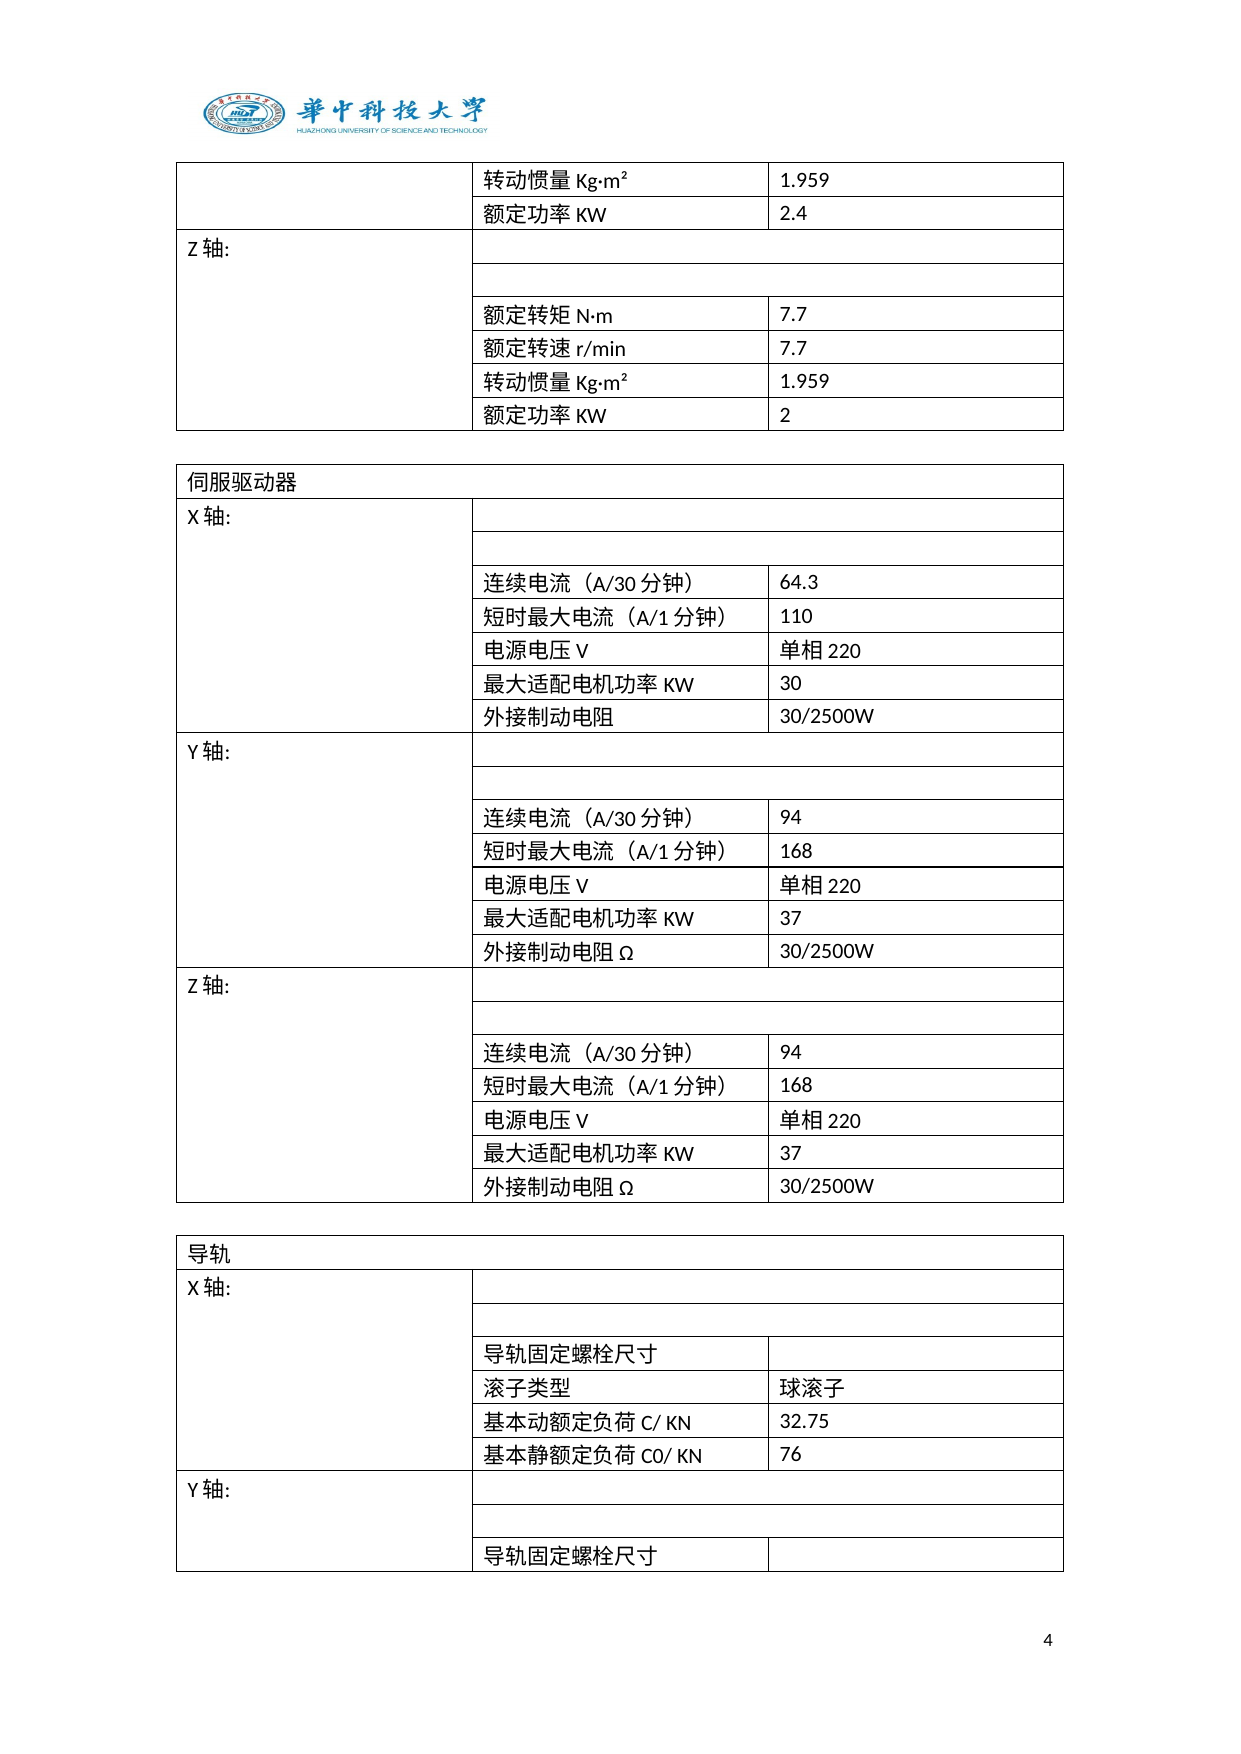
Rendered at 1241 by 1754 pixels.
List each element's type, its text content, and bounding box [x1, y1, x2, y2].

table_cell 94 [769, 800, 1063, 833]
table_cell 球滚子 [769, 1371, 1063, 1403]
table_cell 滚子类型 [473, 1371, 768, 1403]
table_cell 37 [769, 901, 1063, 933]
table_cell [473, 499, 1063, 531]
picture [187, 88, 501, 141]
table_cell [473, 968, 1063, 1001]
table_cell [473, 1505, 1063, 1537]
table_cell 短时最大电流（A/1分钟） [473, 1069, 768, 1101]
table_header 伺服驱动器 [177, 465, 1063, 497]
table_cell 电源电压 V [473, 633, 768, 665]
table_cell 76 [769, 1438, 1063, 1470]
table_cell X轴: [177, 1270, 472, 1470]
table_cell Z轴: [177, 230, 472, 430]
table_cell 2 [769, 398, 1063, 430]
table_cell 单相220 [769, 1102, 1063, 1135]
table_cell Y轴: [177, 1471, 472, 1571]
table_cell 基本静额定负荷C0/ KN [473, 1438, 768, 1470]
table_cell 32.75 [769, 1404, 1063, 1437]
table_cell 30/2500W [769, 935, 1063, 967]
table_cell 基本动额定负荷C/ KN [473, 1404, 768, 1437]
table_cell 导轨固定螺栓尺寸 [473, 1538, 768, 1571]
table_cell 连续电流（A/30分钟） [473, 1035, 768, 1068]
table_cell [473, 532, 1063, 564]
table_cell [473, 264, 1063, 296]
table_cell 最大适配电机功率 KW [473, 901, 768, 933]
table_cell 外接制动电阻 [473, 700, 768, 732]
table_cell 电源电压 V [473, 868, 768, 900]
table_cell Y轴: [177, 733, 472, 967]
table_cell 168 [769, 834, 1063, 866]
table_cell 7.7 [769, 297, 1063, 330]
table_cell 连续电流（A/30分钟） [473, 566, 768, 598]
table_cell 额定功率 KW [473, 398, 768, 430]
table_cell 30 [769, 666, 1063, 699]
table_cell 30/2500W [769, 700, 1063, 732]
table_cell 短时最大电流（A/1分钟） [473, 599, 768, 632]
table_cell [769, 1538, 1063, 1571]
table_cell 最大适配电机功率 KW [473, 666, 768, 699]
table_cell [473, 767, 1063, 799]
table_header 导轨 [177, 1236, 1063, 1269]
table_cell 1.959 [769, 163, 1063, 196]
table_cell 64.3 [769, 566, 1063, 598]
table_cell 转动惯量 Kg·m² [473, 163, 768, 196]
table_cell 最大适配电机功率 KW [473, 1136, 768, 1168]
table_cell 94 [769, 1035, 1063, 1068]
table_cell [473, 230, 1063, 263]
table_cell Z轴: [177, 968, 472, 1202]
table_cell 168 [769, 1069, 1063, 1101]
table_cell 外接制动电阻Ω [473, 935, 768, 967]
table_cell 110 [769, 599, 1063, 632]
table_cell 额定功率 KW [473, 197, 768, 229]
table_cell 转动惯量 Kg·m² [473, 364, 768, 397]
table_cell 37 [769, 1136, 1063, 1168]
table_cell 外接制动电阻Ω [473, 1169, 768, 1202]
table_cell 2.4 [769, 197, 1063, 229]
table_cell 7.7 [769, 331, 1063, 363]
table_cell 连续电流（A/30分钟） [473, 800, 768, 833]
table_cell 额定转速 r/min [473, 331, 768, 363]
table_cell 单相220 [769, 868, 1063, 900]
table_cell 短时最大电流（A/1分钟） [473, 834, 768, 866]
table_cell [473, 1304, 1063, 1336]
table_cell 导轨固定螺栓尺寸 [473, 1337, 768, 1369]
table_cell [473, 1002, 1063, 1034]
table_cell 30/2500W [769, 1169, 1063, 1202]
table_cell 电源电压 V [473, 1102, 768, 1135]
table_cell 单相220 [769, 633, 1063, 665]
table_cell X轴: [177, 499, 472, 732]
table_cell [473, 733, 1063, 766]
table_cell 额定转矩 N·m [473, 297, 768, 330]
table_cell 1.959 [769, 364, 1063, 397]
table_cell [473, 1270, 1063, 1302]
table_cell [769, 1337, 1063, 1369]
table_cell [473, 1471, 1063, 1504]
